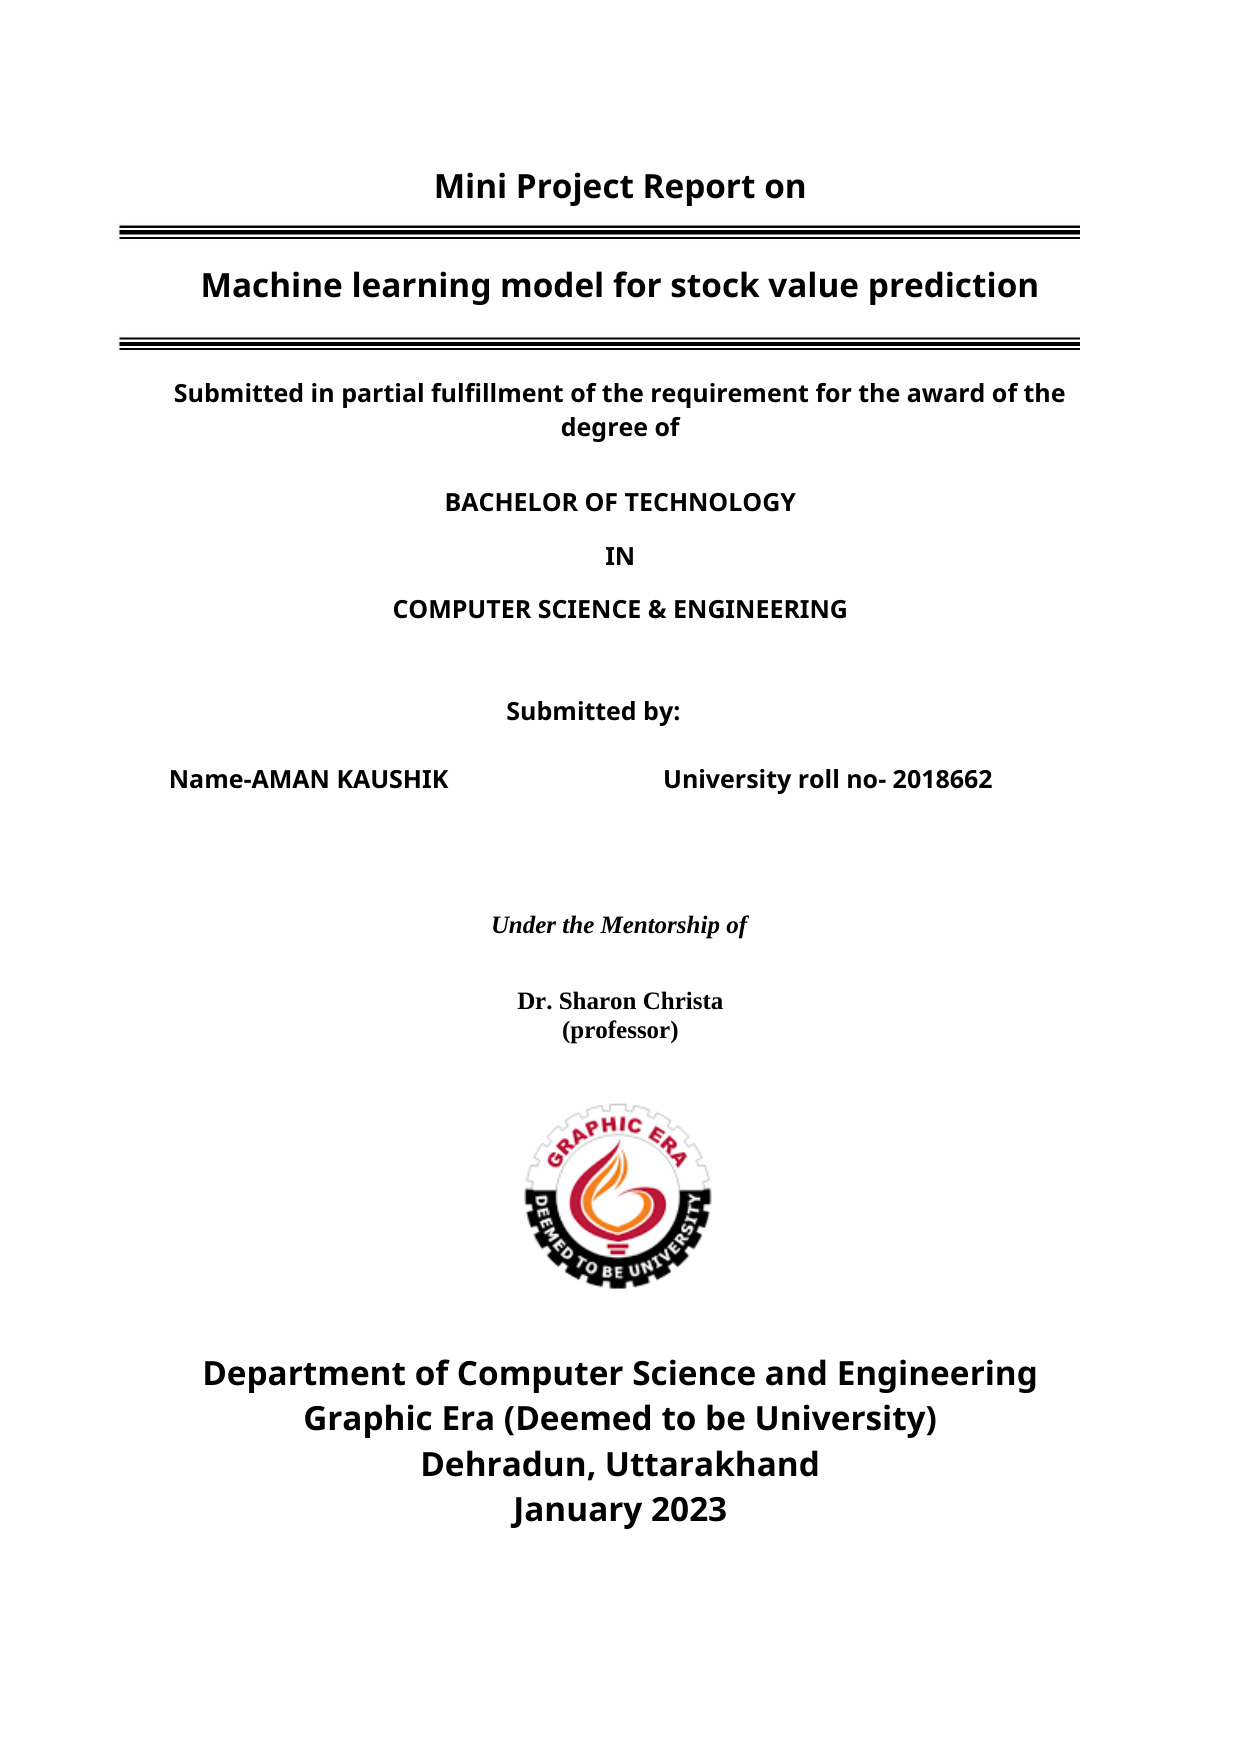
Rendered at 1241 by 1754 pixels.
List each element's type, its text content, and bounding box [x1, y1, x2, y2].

text Dr. Sharon Christa [150, 986, 1090, 1015]
text Name-AMAN KAUSHIK University roll no- 2018662 [169, 762, 1090, 796]
text January 2023 [150, 1486, 1090, 1531]
text Department of Computer Science and Engineering [150, 1349, 1090, 1395]
text Submitted by: [506, 694, 1090, 728]
picture [117, 223, 1082, 241]
text BACHELOR OF TECHNOLOGY [150, 485, 1090, 519]
text Mini Project Report on [150, 162, 1090, 208]
text Graphic Era (Deemed to be University) [150, 1395, 1090, 1440]
text COMPUTER SCIENCE & ENGINEERING [150, 592, 1090, 626]
text (professor) [150, 1015, 1090, 1044]
text Dehradun, Uttarakhand [150, 1440, 1090, 1486]
picture [117, 335, 1082, 352]
text IN [150, 538, 1090, 572]
picture [520, 1101, 720, 1292]
text Under the Mentorship of [150, 910, 1090, 938]
text Submitted in partial fulfillment of the requirement for the award of the degree of [150, 375, 1090, 443]
text Machine learning model for stock value prediction [150, 261, 1090, 307]
